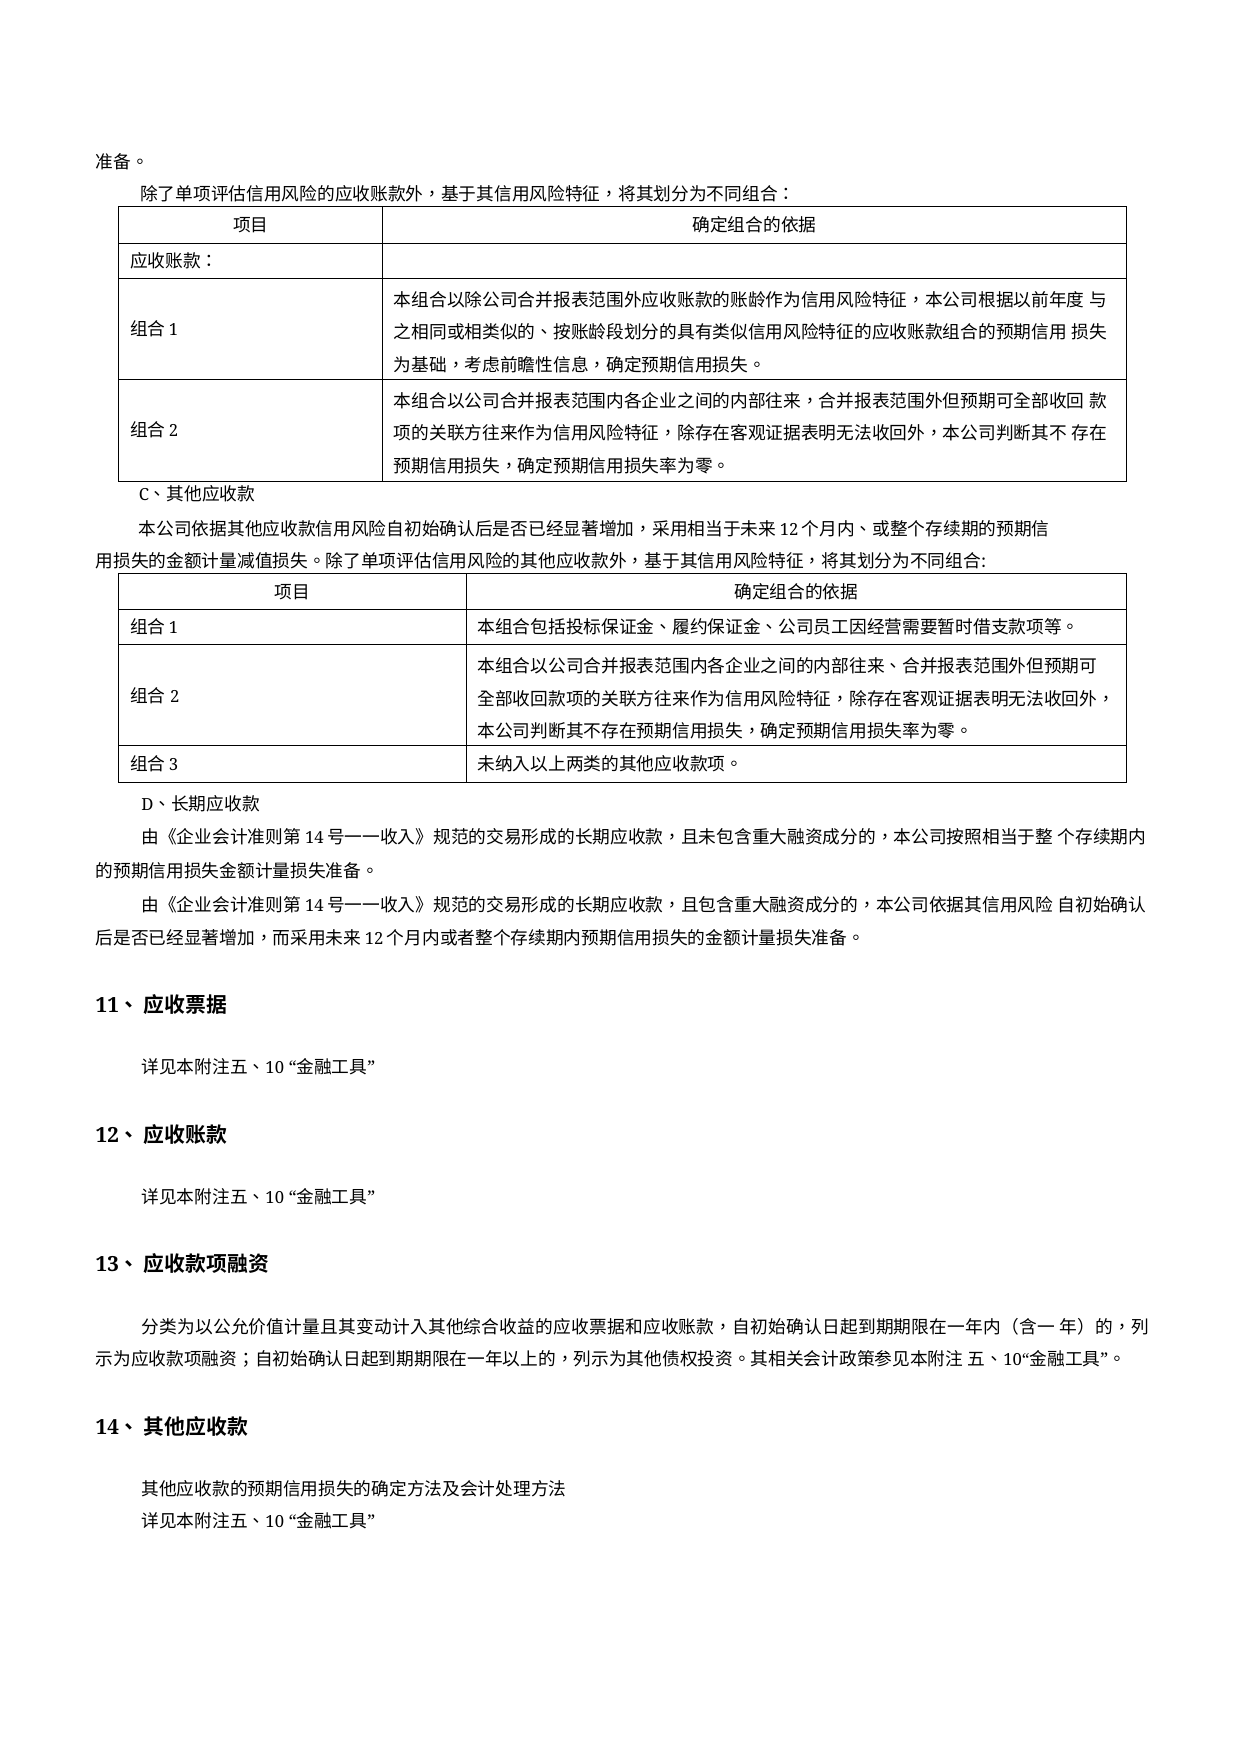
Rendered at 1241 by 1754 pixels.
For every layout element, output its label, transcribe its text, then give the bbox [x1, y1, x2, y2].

text 用损失的金额计量减值损失。除了单项评估信用风险的其他应收款外，基于其信用风险特征，将其划分为不同组合: [95, 549, 1149, 573]
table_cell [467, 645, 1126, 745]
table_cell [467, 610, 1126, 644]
text 分类为以公允价值计量且其变动计入其他综合收益的应收票据和应收账款，自初始确认日起到期期限在一年内（含一 年）的，列示为应收款项融资；自初始确认日起到期期限在一年以上的，列示为其他债权投资。其相关会计政策参见本附注 五、10“金融工具”。 [95, 1307, 1149, 1372]
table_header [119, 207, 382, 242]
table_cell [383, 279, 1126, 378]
subtitle 12、 应收账款 [95, 1120, 1149, 1148]
text 其他应收款的预期信用损失的确定方法及会计处理方法 [95, 1469, 1149, 1502]
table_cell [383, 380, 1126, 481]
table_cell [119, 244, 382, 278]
text 详见本附注五、10 “金融工具” [95, 1048, 1149, 1080]
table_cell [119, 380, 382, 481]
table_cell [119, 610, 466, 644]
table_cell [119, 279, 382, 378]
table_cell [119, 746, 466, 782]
subtitle 14、 其他应收款 [95, 1412, 1149, 1440]
text 详见本附注五、10 “金融工具” [95, 1502, 1149, 1534]
text 除了单项评估信用风险的应收账款外，基于其信用风险特征，将其划分为不同组合： [140, 182, 1149, 206]
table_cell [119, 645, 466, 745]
text 详见本附注五、10 “金融工具” [95, 1178, 1149, 1210]
text 由《企业会计准则第14号一一收入》规范的交易形成的长期应收款，且未包含重大融资成分的，本公司按照相当于整 个存续期内的预期信用损失金额计量损失准备。 [95, 817, 1149, 885]
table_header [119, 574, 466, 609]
text D、长期应收款 [95, 783, 1149, 817]
text C、其他应收款 [138, 482, 1149, 506]
text 准备。 [95, 149, 1149, 173]
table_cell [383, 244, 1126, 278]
text 由《企业会计准则第14号一一收入》规范的交易形成的长期应收款，且包含重大融资成分的，本公司依据其信用风险 自初始确认后是否已经显著增加，而采用未来12个月内或者整个存续期内预期信用损失的金额计量损失准备。 [95, 885, 1149, 951]
subtitle 11、 应收票据 [95, 990, 1149, 1019]
text 本公司依据其他应收款信用风险自初始确认后是否已经显著增加，采用相当于未来12个月内、或整个存续期的预期信 [138, 516, 1149, 540]
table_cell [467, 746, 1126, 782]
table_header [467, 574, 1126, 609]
subtitle 13、 应收款项融资 [95, 1249, 1149, 1278]
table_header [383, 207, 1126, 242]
